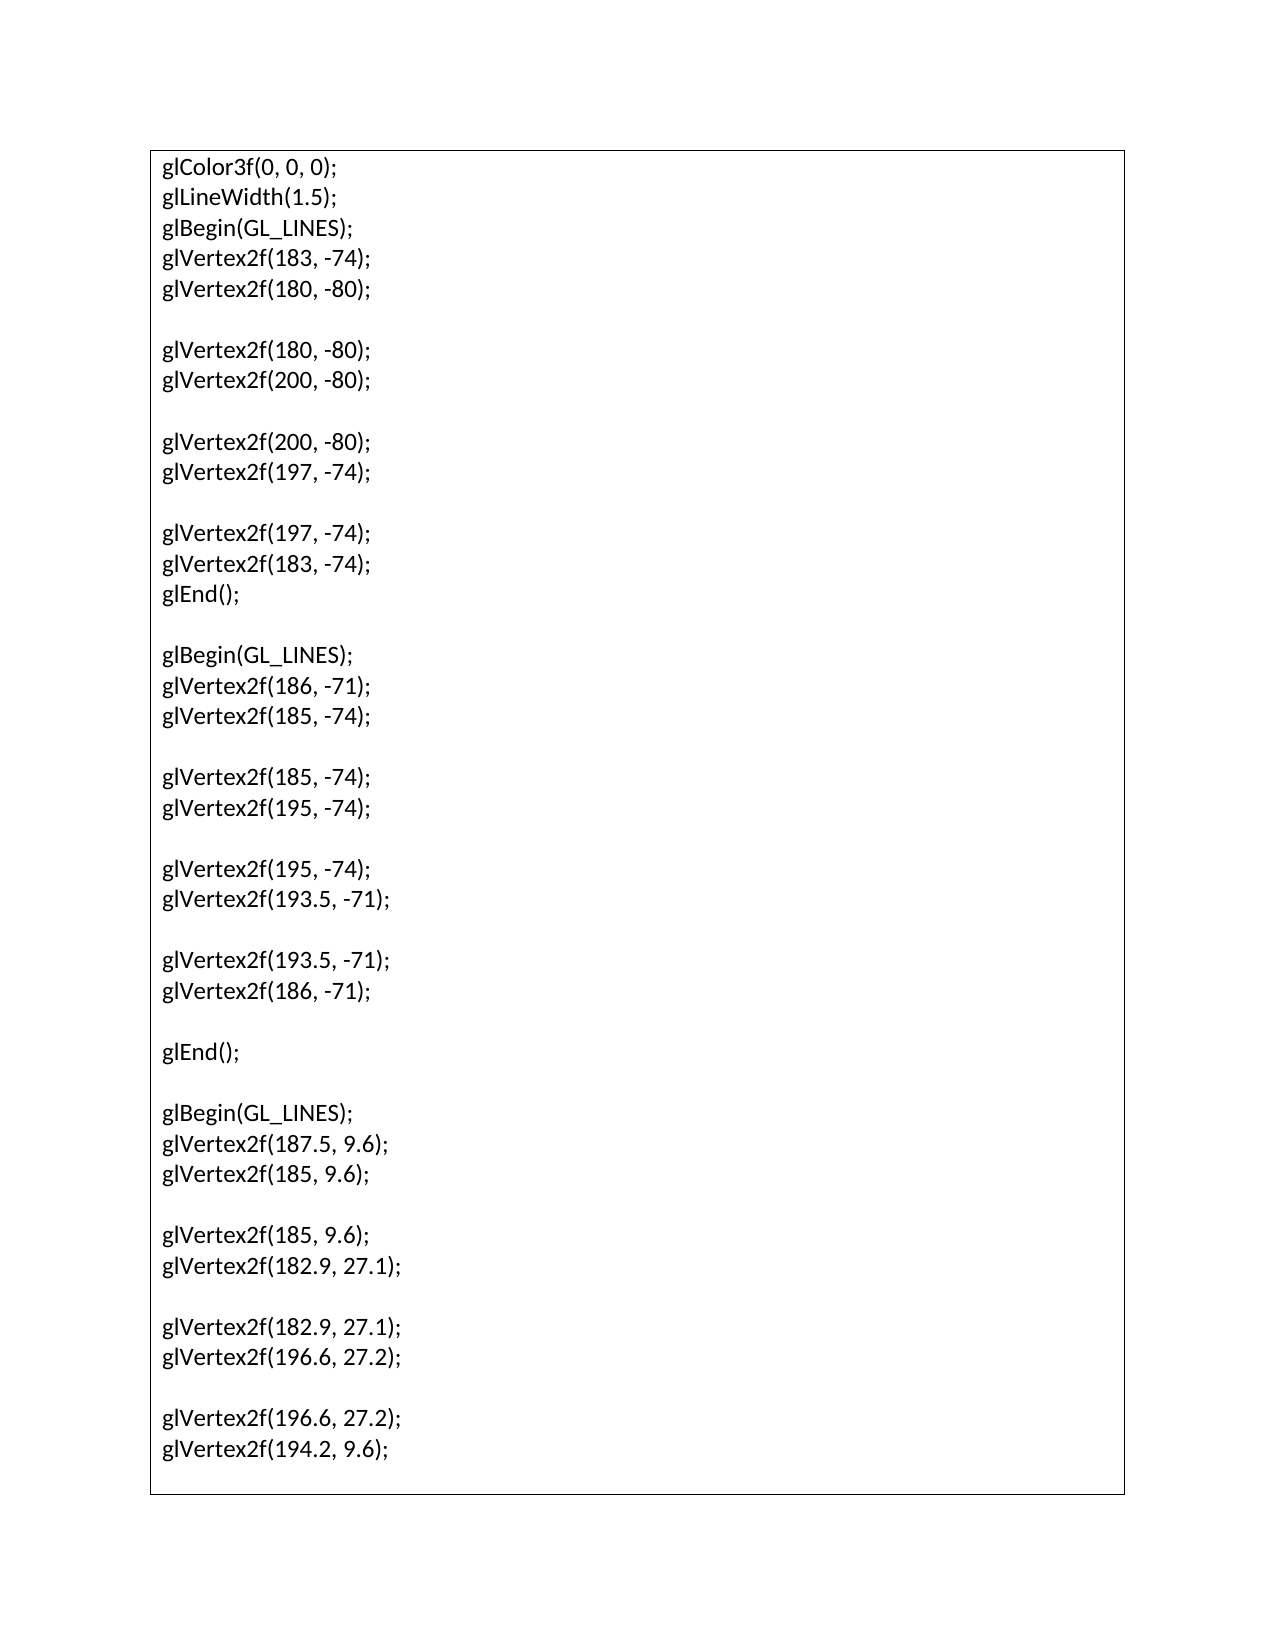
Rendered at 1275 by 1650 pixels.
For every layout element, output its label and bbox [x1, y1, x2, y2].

table_cell [151, 151, 1124, 1494]
